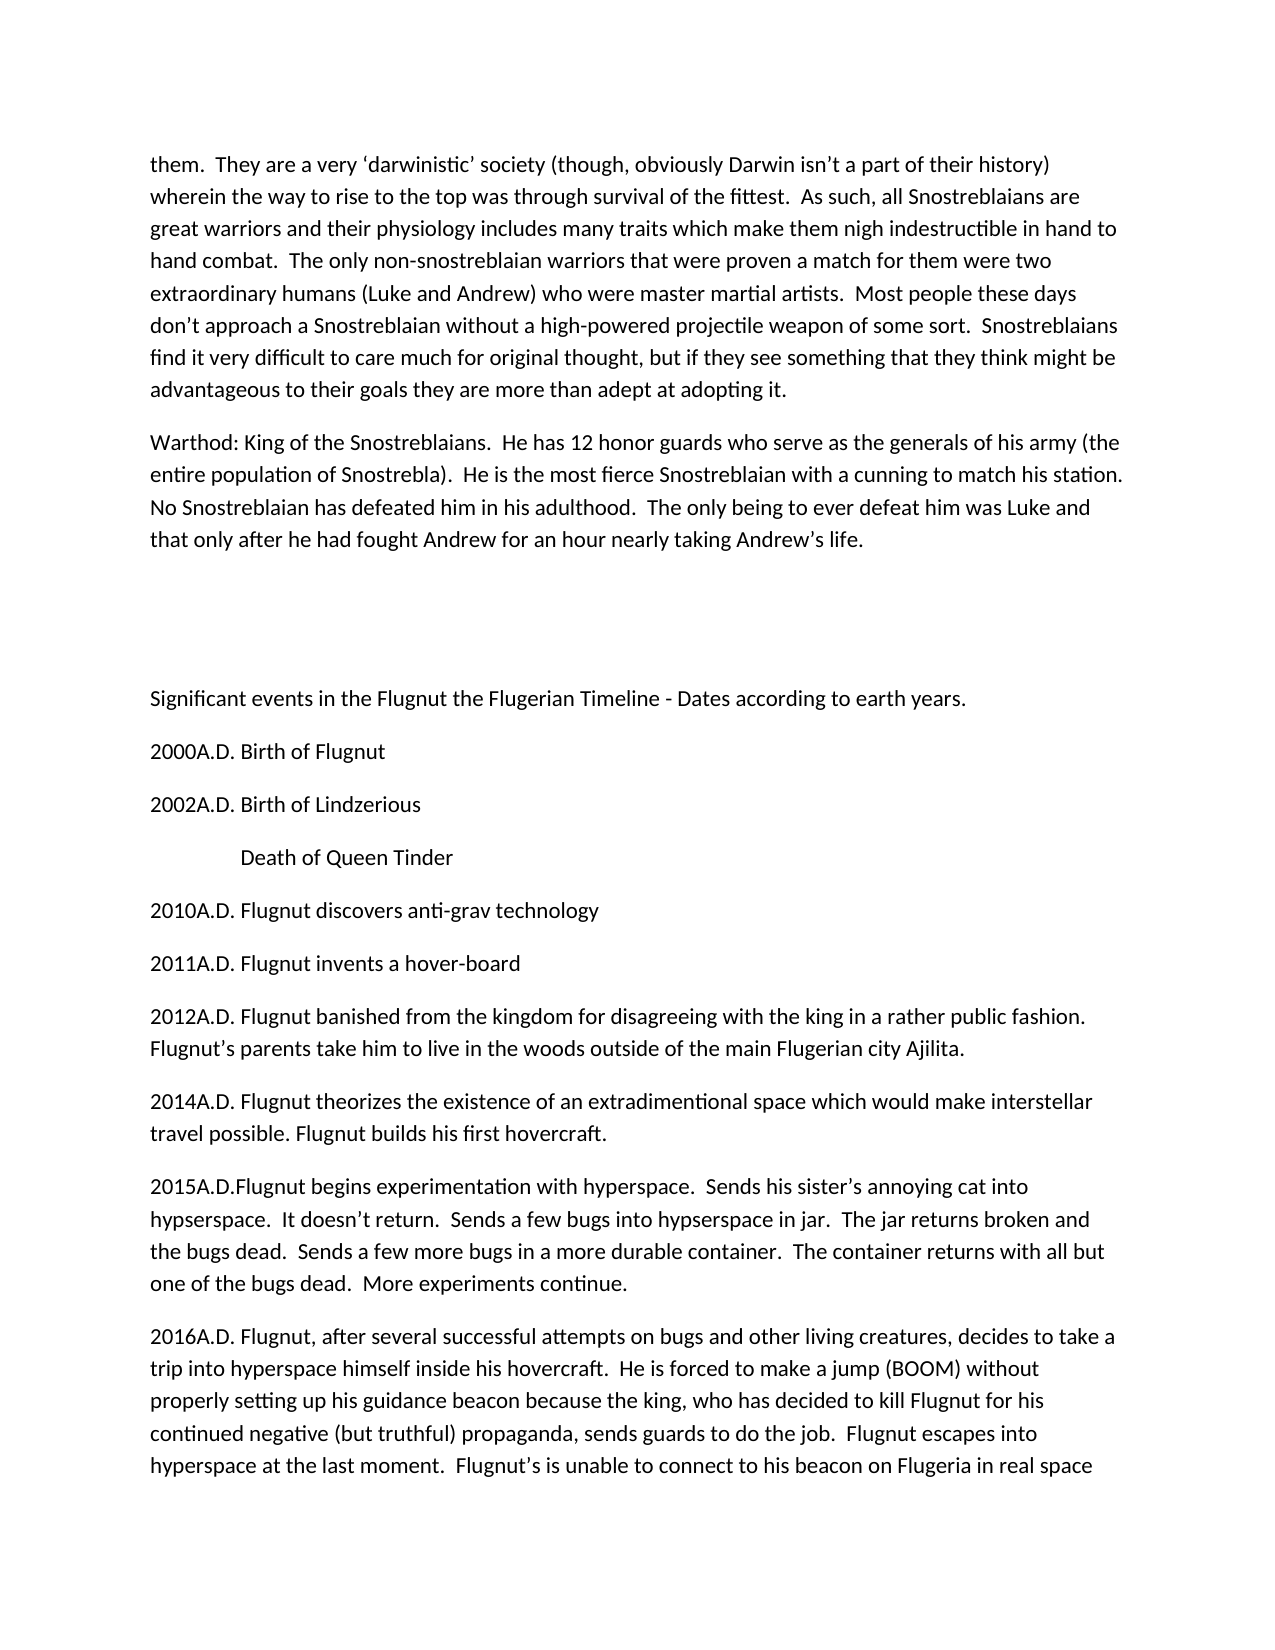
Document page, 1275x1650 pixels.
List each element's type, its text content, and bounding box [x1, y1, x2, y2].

text 2011A.D. Flugnut invents a hover-board [150, 949, 1125, 977]
text 2015A.D.Flugnut begins experimentation with hyperspace. Sends his sister’s annoying cat into hypserspace. It doesn’t return. Sends a few bugs into hypserspace in jar. The jar returns broken and the bugs dead. Sends a few more bugs in a more durable container. The container returns with all but one of the bugs dead. More experiments continue. [150, 1172, 1125, 1297]
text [150, 150, 1125, 403]
text Significant events in the Flugnut the Flugerian Timeline - Dates according to earth years. [150, 684, 1125, 712]
text 2002A.D. Birth of Lindzerious [150, 790, 1125, 818]
text 2014A.D. Flugnut theorizes the existence of an extradimentional space which would make interstellar travel possible. Flugnut builds his first hovercraft. [150, 1087, 1125, 1147]
text 2000A.D. Birth of Flugnut [150, 737, 1125, 765]
text Death of Queen Tinder [150, 843, 1125, 871]
text 2010A.D. Flugnut discovers anti-grav technology [150, 896, 1125, 924]
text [150, 1322, 1125, 1479]
text 2012A.D. Flugnut banished from the kingdom for disagreeing with the king in a rather public fashion. Flugnut’s parents take him to live in the woods outside of the main Flugerian city Ajilita. [150, 1002, 1125, 1062]
text Warthod: King of the Snostreblaians. He has 12 honor guards who serve as the generals of his army (the entire population of Snostrebla). He is the most fierce Snostreblaian with a cunning to match his station. No Snostreblaian has defeated him in his adulthood. The only being to ever defeat him was Luke and that only after he had fought Andrew for an hour nearly taking Andrew’s life. [150, 428, 1125, 553]
